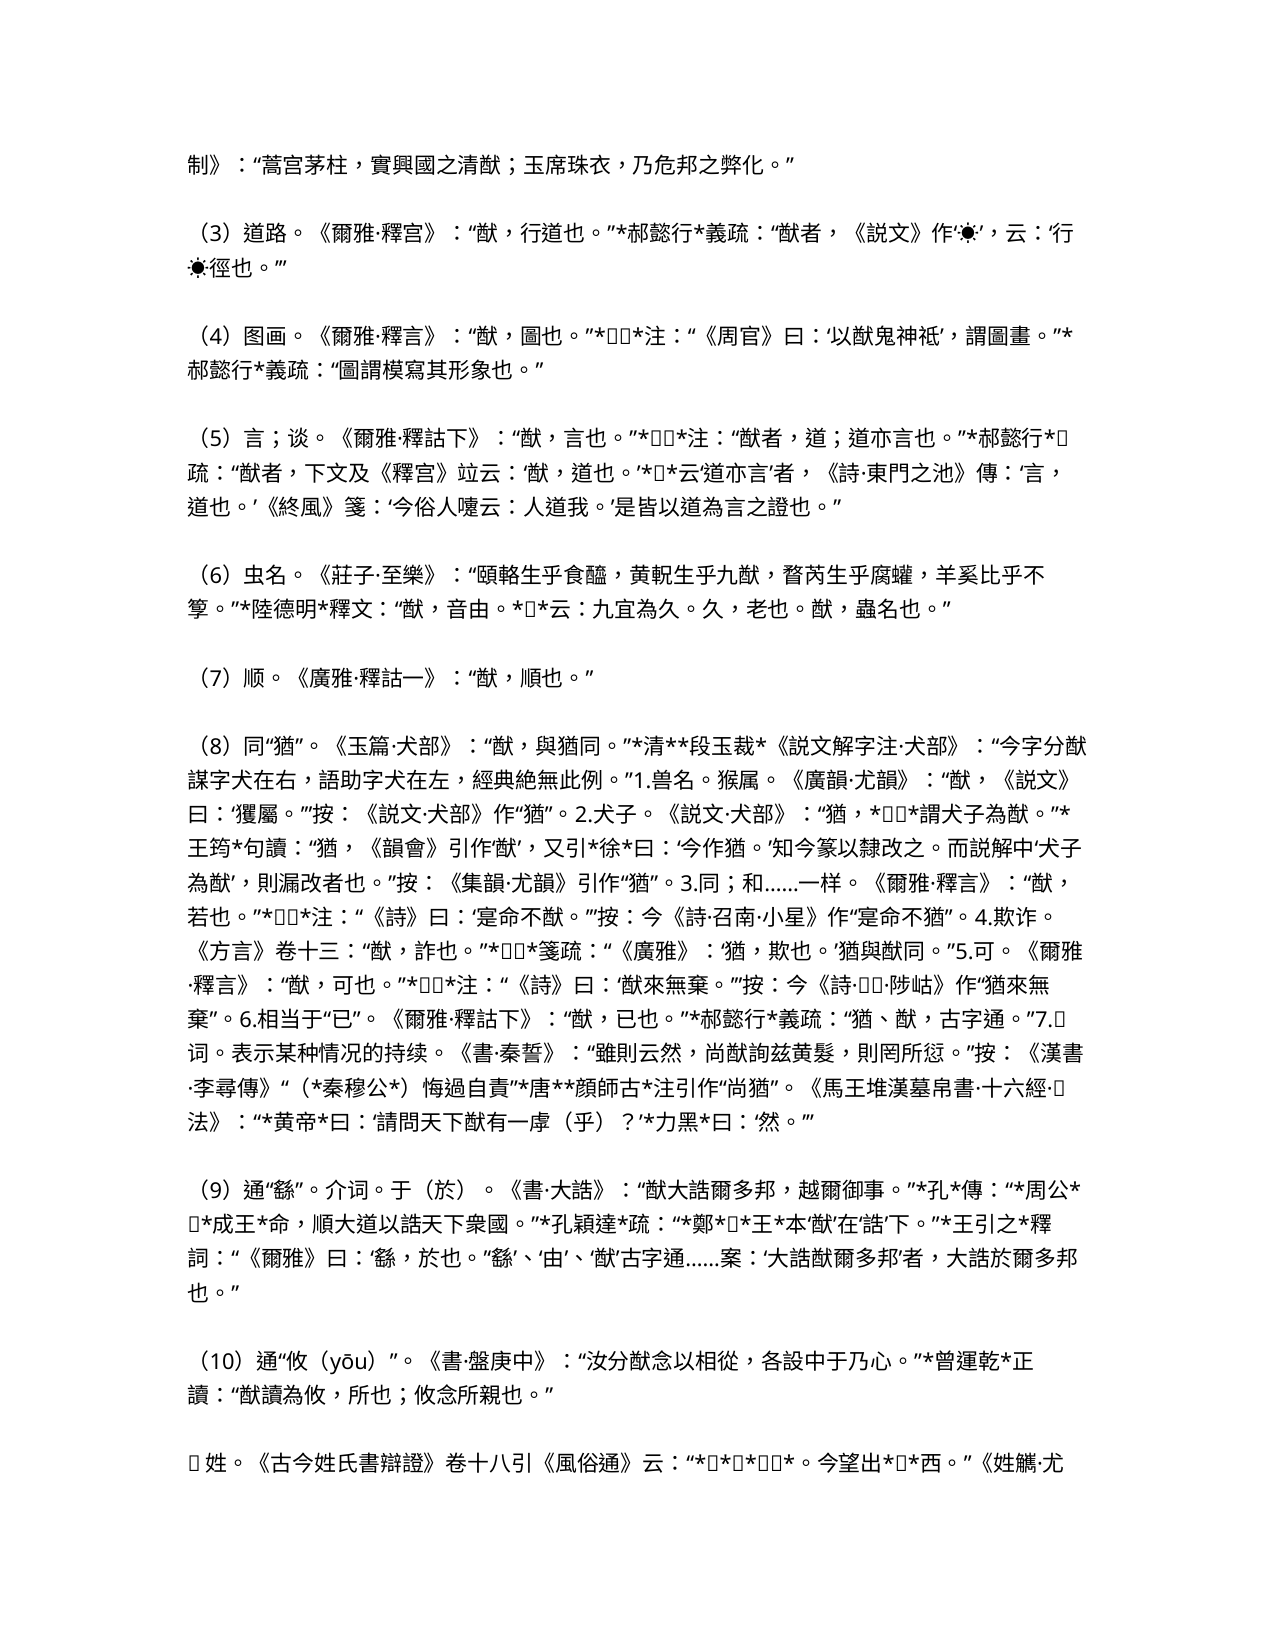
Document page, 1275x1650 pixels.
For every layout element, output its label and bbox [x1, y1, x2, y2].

text [187, 150, 1087, 1478]
